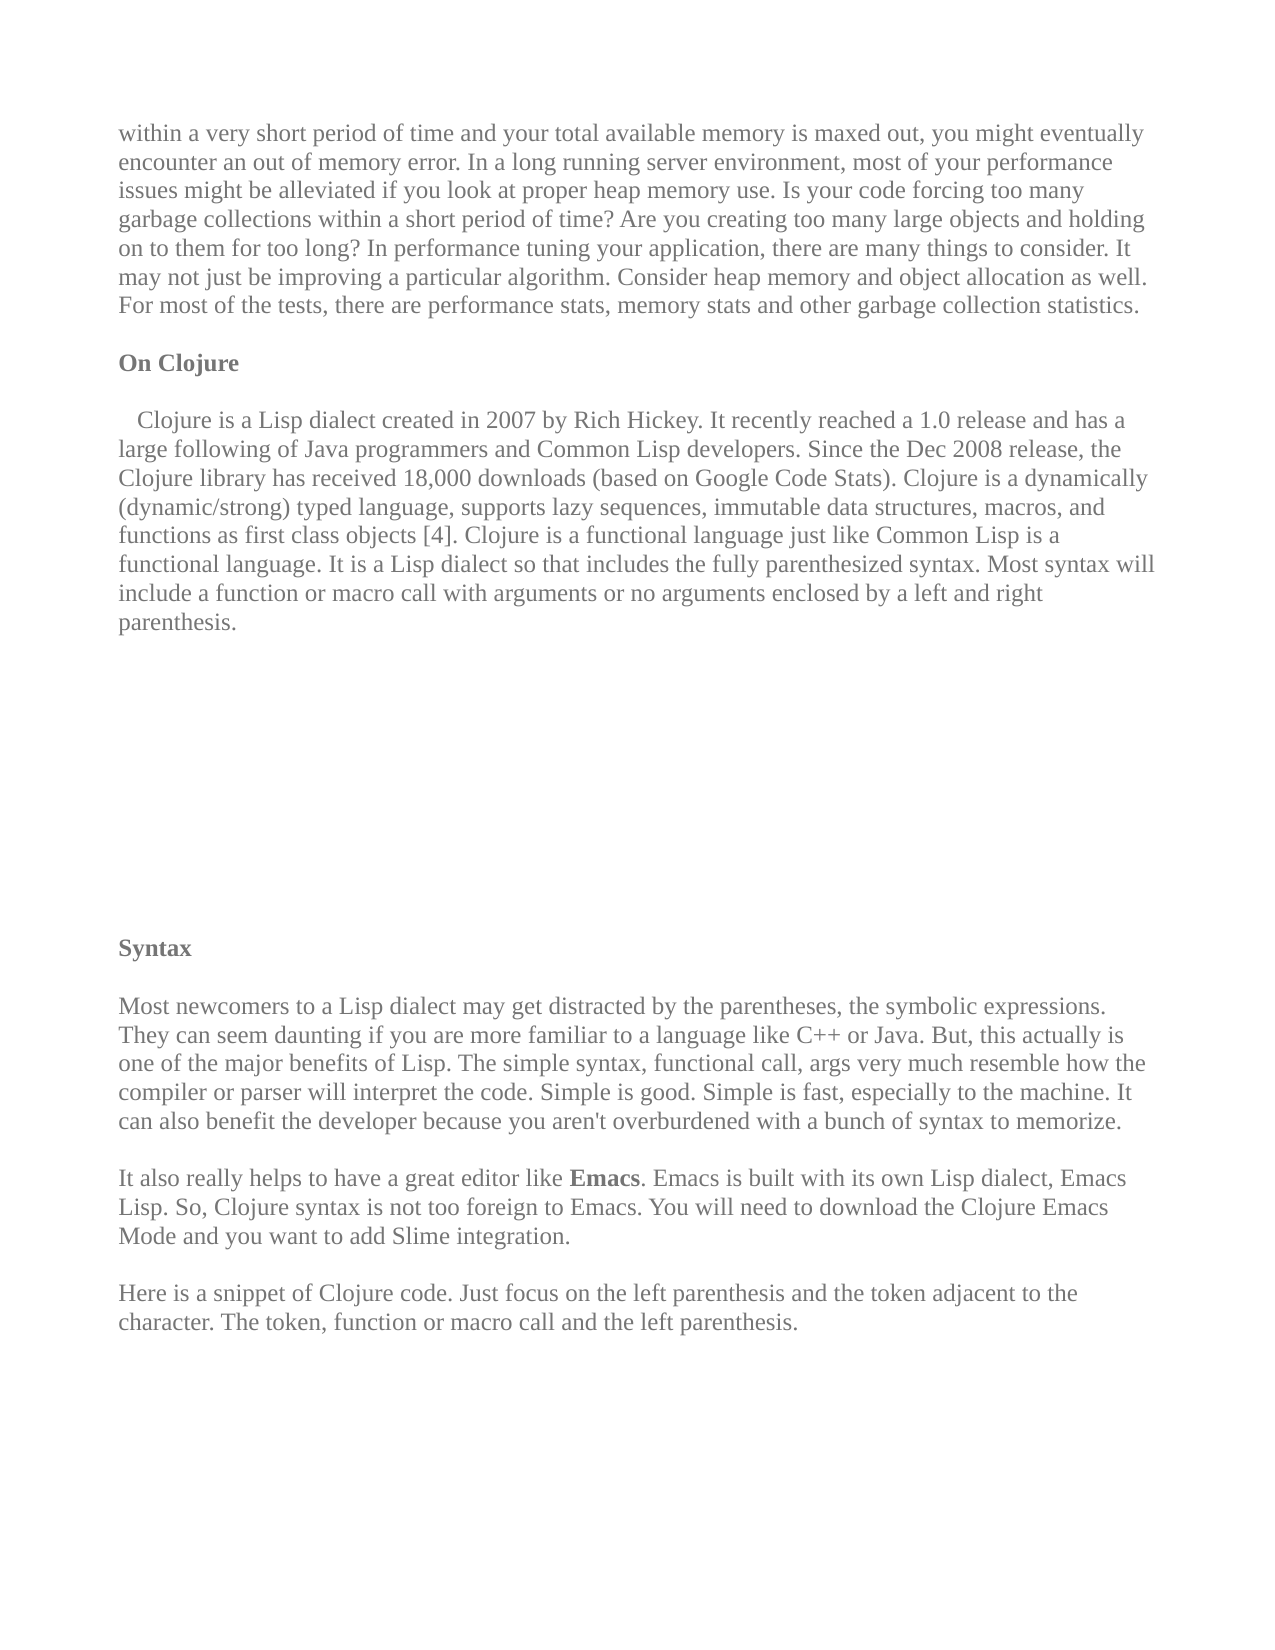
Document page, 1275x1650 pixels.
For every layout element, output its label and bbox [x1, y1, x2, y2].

text [118, 118, 1157, 1365]
